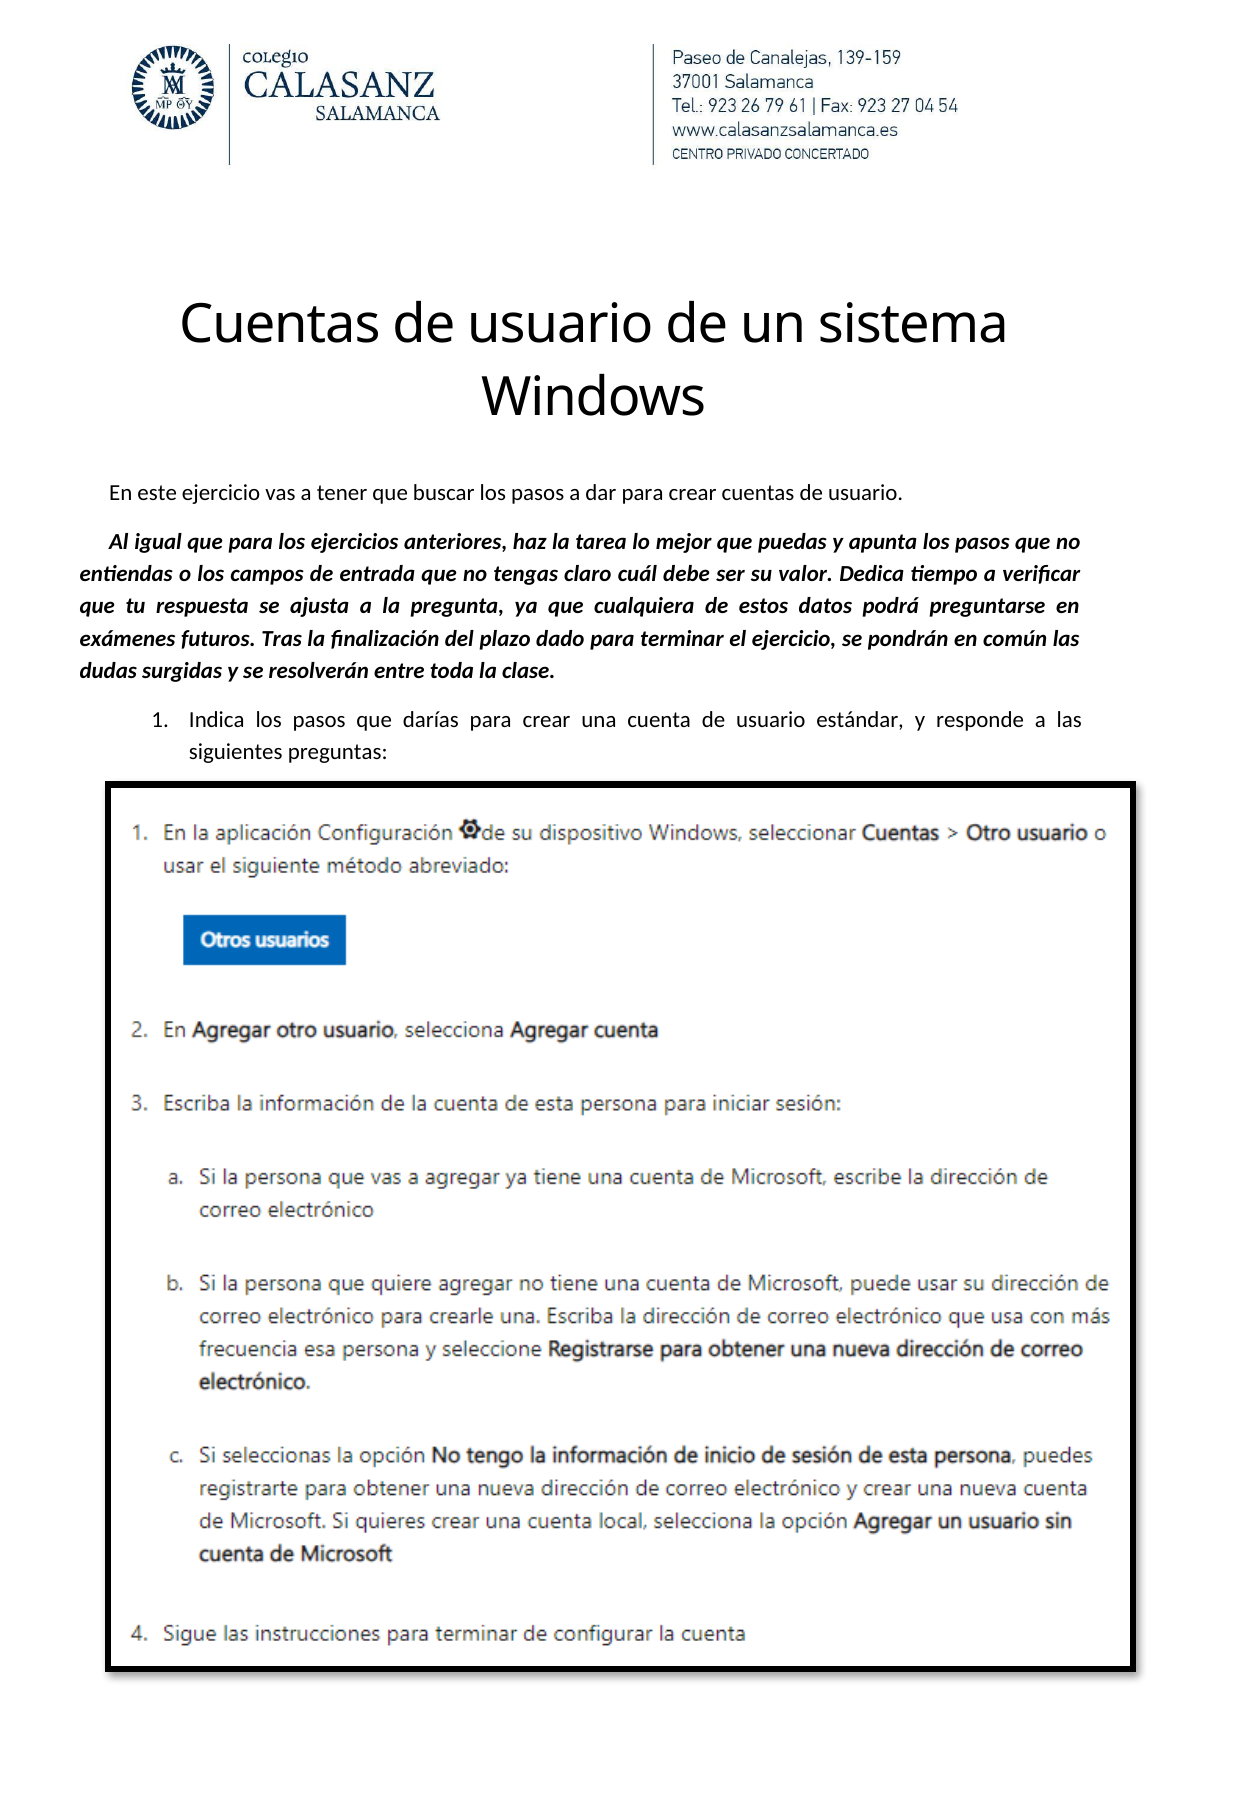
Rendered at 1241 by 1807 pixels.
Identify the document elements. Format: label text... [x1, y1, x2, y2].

picture [87, 44, 1030, 176]
title Cuentas de usuario de un sistema Windows [64, 284, 1123, 432]
list Indica los pasos que darías para crear una cuenta de usuario estándar, y responde a las siguientes preguntas: [151, 705, 1084, 765]
text Al igual que para los ejercicios anteriores, haz la tarea lo mejor que puedas y apunta los pasos que no entiendas o los campos de entrada que no tengas claro cuál debe ser su valor. Dedica tiempo a verificar que tu respuesta se ajusta a la pregunta, ya que cualquiera de estos datos podrá preguntarse en exámenes futuros. Tras la finalización del plazo dado para terminar el ejercicio, se pondrán en común las dudas surgidas y se resolverán entre toda la clase. [79, 527, 1084, 684]
picture [111, 788, 1130, 1666]
text En este ejercicio vas a tener que buscar los pasos a dar para crear cuentas de usuario. [79, 478, 1084, 506]
